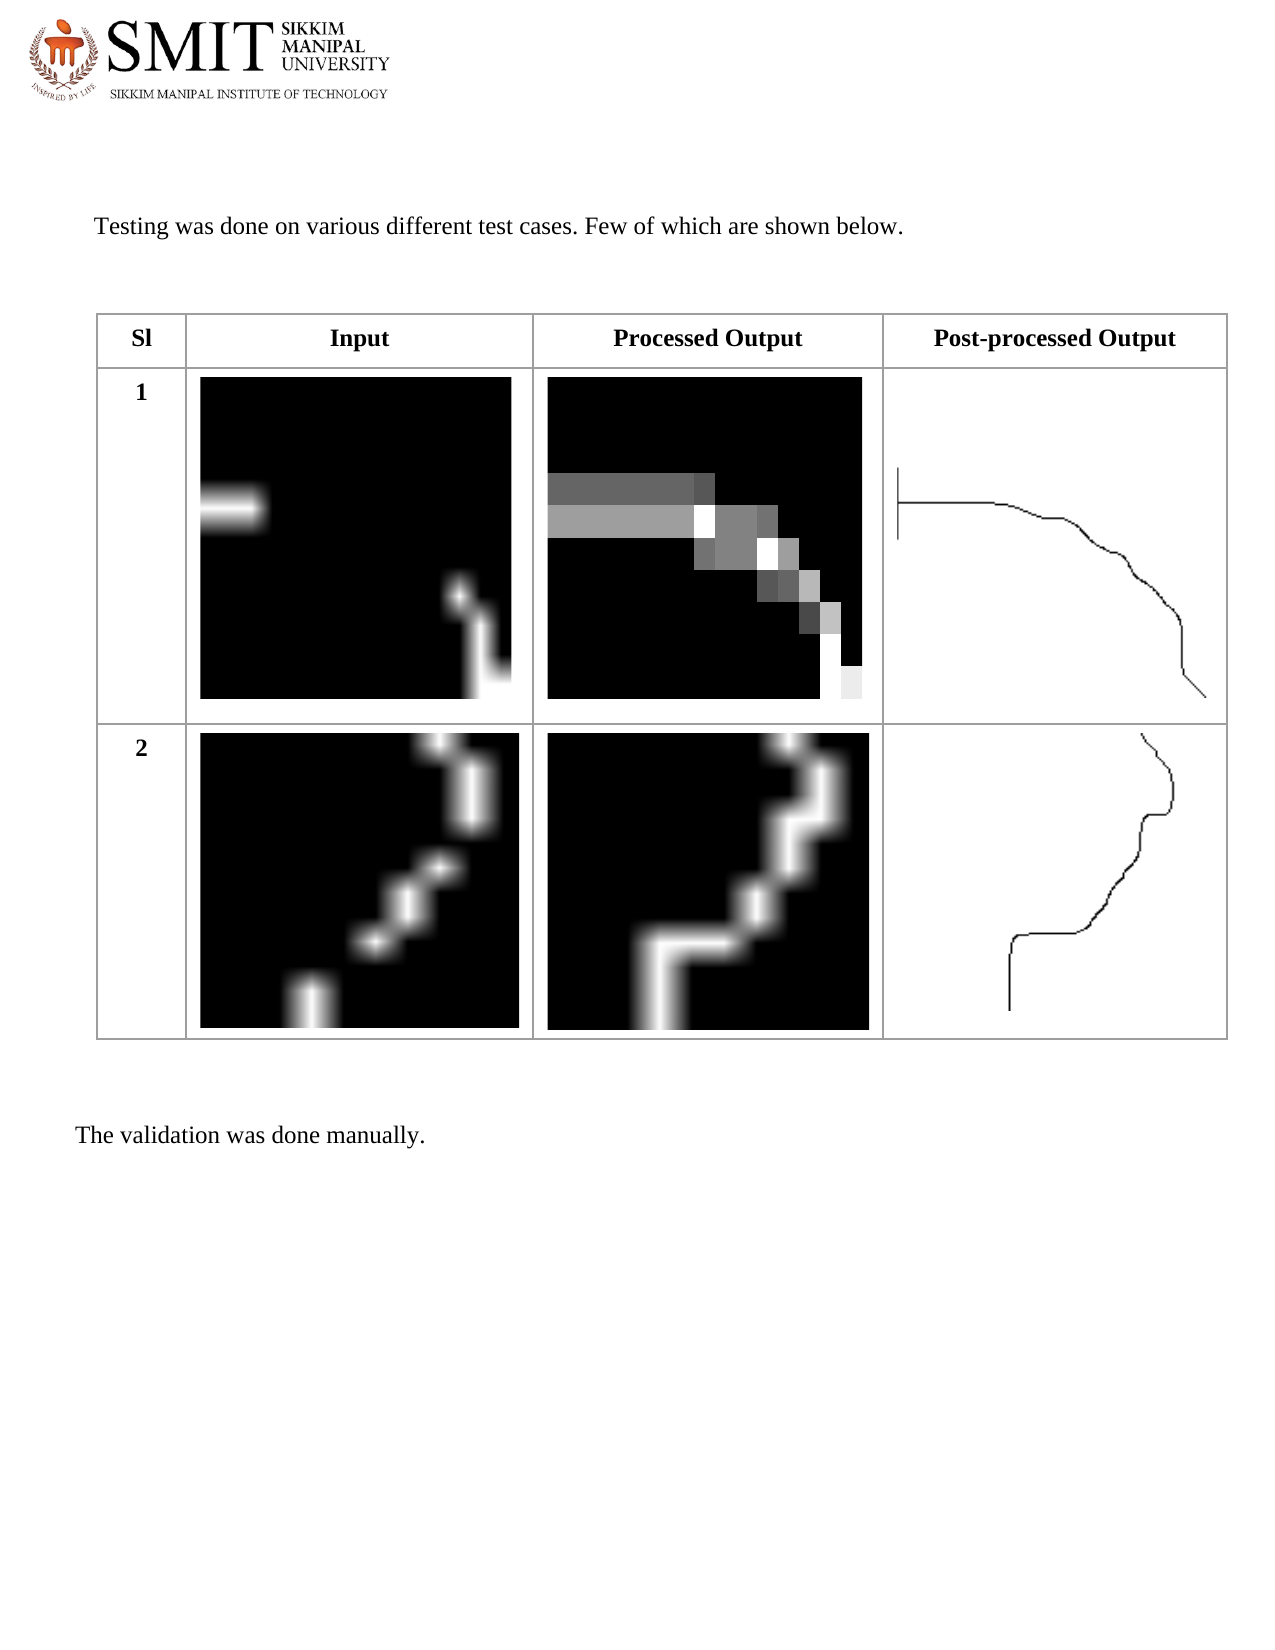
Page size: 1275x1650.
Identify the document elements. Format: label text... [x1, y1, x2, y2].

table_cell 1 [98, 369, 185, 723]
picture [897, 377, 1208, 698]
table_cell [187, 725, 532, 1038]
table_header Sl [98, 315, 185, 367]
text The validation was done manually. [75, 1120, 1200, 1149]
picture [28, 15, 392, 103]
picture [200, 733, 520, 1028]
table_cell 2 [98, 725, 185, 1038]
table_cell [534, 369, 882, 723]
table_header Processed Output [534, 315, 882, 367]
table_cell [884, 725, 1226, 1038]
picture [547, 377, 863, 699]
table_cell [884, 369, 1226, 723]
table_cell [187, 369, 532, 723]
table_header Input [187, 315, 532, 367]
text Testing was done on various different test cases. Few of which are shown below. [94, 211, 1162, 240]
picture [897, 733, 1213, 1011]
table_cell [534, 725, 882, 1038]
table_header Post-processed Output [884, 315, 1226, 367]
picture [200, 377, 512, 699]
picture [547, 733, 870, 1030]
